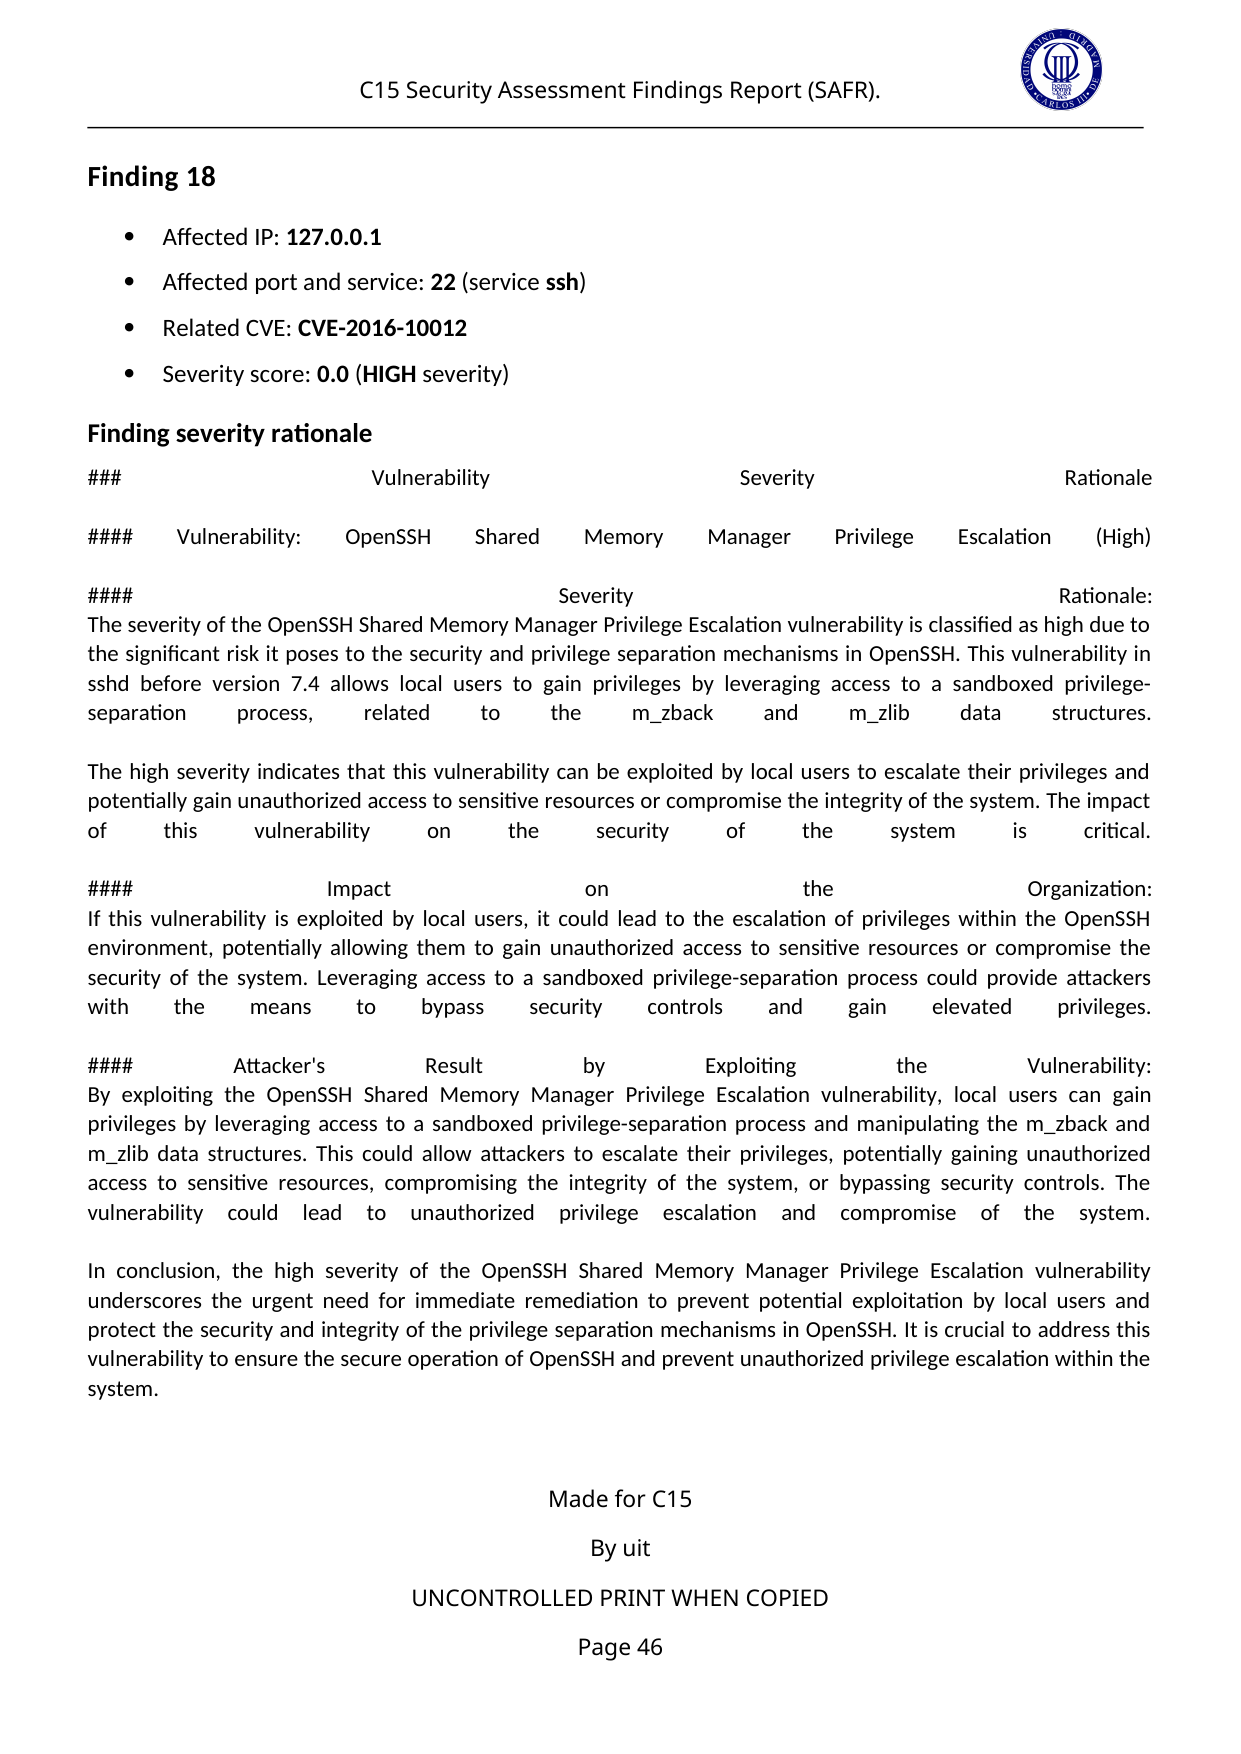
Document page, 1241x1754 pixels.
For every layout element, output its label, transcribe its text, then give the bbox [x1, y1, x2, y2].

list Affected port and service: 22 (service ssh) [125, 266, 1153, 297]
text ### Vulnerability Severity Rationale #### Vulnerability: OpenSSH Shared Memory Manager Privilege Escalation (High) #### Severity Rationale: The severity of the OpenSSH Shared Memory Manager Privilege Escalation vulnerability is classified as high due to the significant risk it poses to the security and privilege separation mechanisms in OpenSSH. This vulnerability in sshd before version 7.4 allows local users to gain privileges by leveraging access to a sandboxed privilege-separation process, related to the m_zback and m_zlib data structures. The high severity indicates that this vulnerability can be exploited by local users to escalate their privileges and potentially gain unauthorized access to sensitive resources or compromise the integrity of the system. The impact of this vulnerability on the security of the system is critical. #### Impact on the Organization: If this vulnerability is exploited by local users, it could lead to the escalation of privileges within the OpenSSH environment, potentially allowing them to gain unauthorized access to sensitive resources or compromise the security of the system. Leveraging access to a sandboxed privilege-separation process could provide attackers with the means to bypass security controls and gain elevated privileges. #### Attacker's Result by Exploiting the Vulnerability: By exploiting the OpenSSH Shared Memory Manager Privilege Escalation vulnerability, local users can gain privileges by leveraging access to a sandboxed privilege-separation process and manipulating the m_zback and m_zlib data structures. This could allow attackers to escalate their privileges, potentially gaining unauthorized access to sensitive resources, compromising the integrity of the system, or bypassing security controls. The vulnerability could lead to unauthorized privilege escalation and compromise of the system. In conclusion, the high severity of the OpenSSH Shared Memory Manager Privilege Escalation vulnerability underscores the urgent need for immediate remediation to prevent potential exploitation by local users and protect the security and integrity of the privilege separation mechanisms in OpenSSH. It is crucial to address this vulnerability to ensure the secure operation of OpenSSH and prevent unauthorized privilege escalation within the system. [87, 463, 1153, 1402]
picture [1020, 28, 1103, 111]
list Severity score: 0.0 (HIGH severity) [125, 358, 1153, 388]
subtitle Finding severity rationale [87, 416, 1153, 449]
list Affected IP: 127.0.0.1 [125, 221, 1153, 251]
list Related CVE: CVE-2016-10012 [125, 312, 1153, 343]
subtitle Finding 18 [87, 158, 1153, 194]
